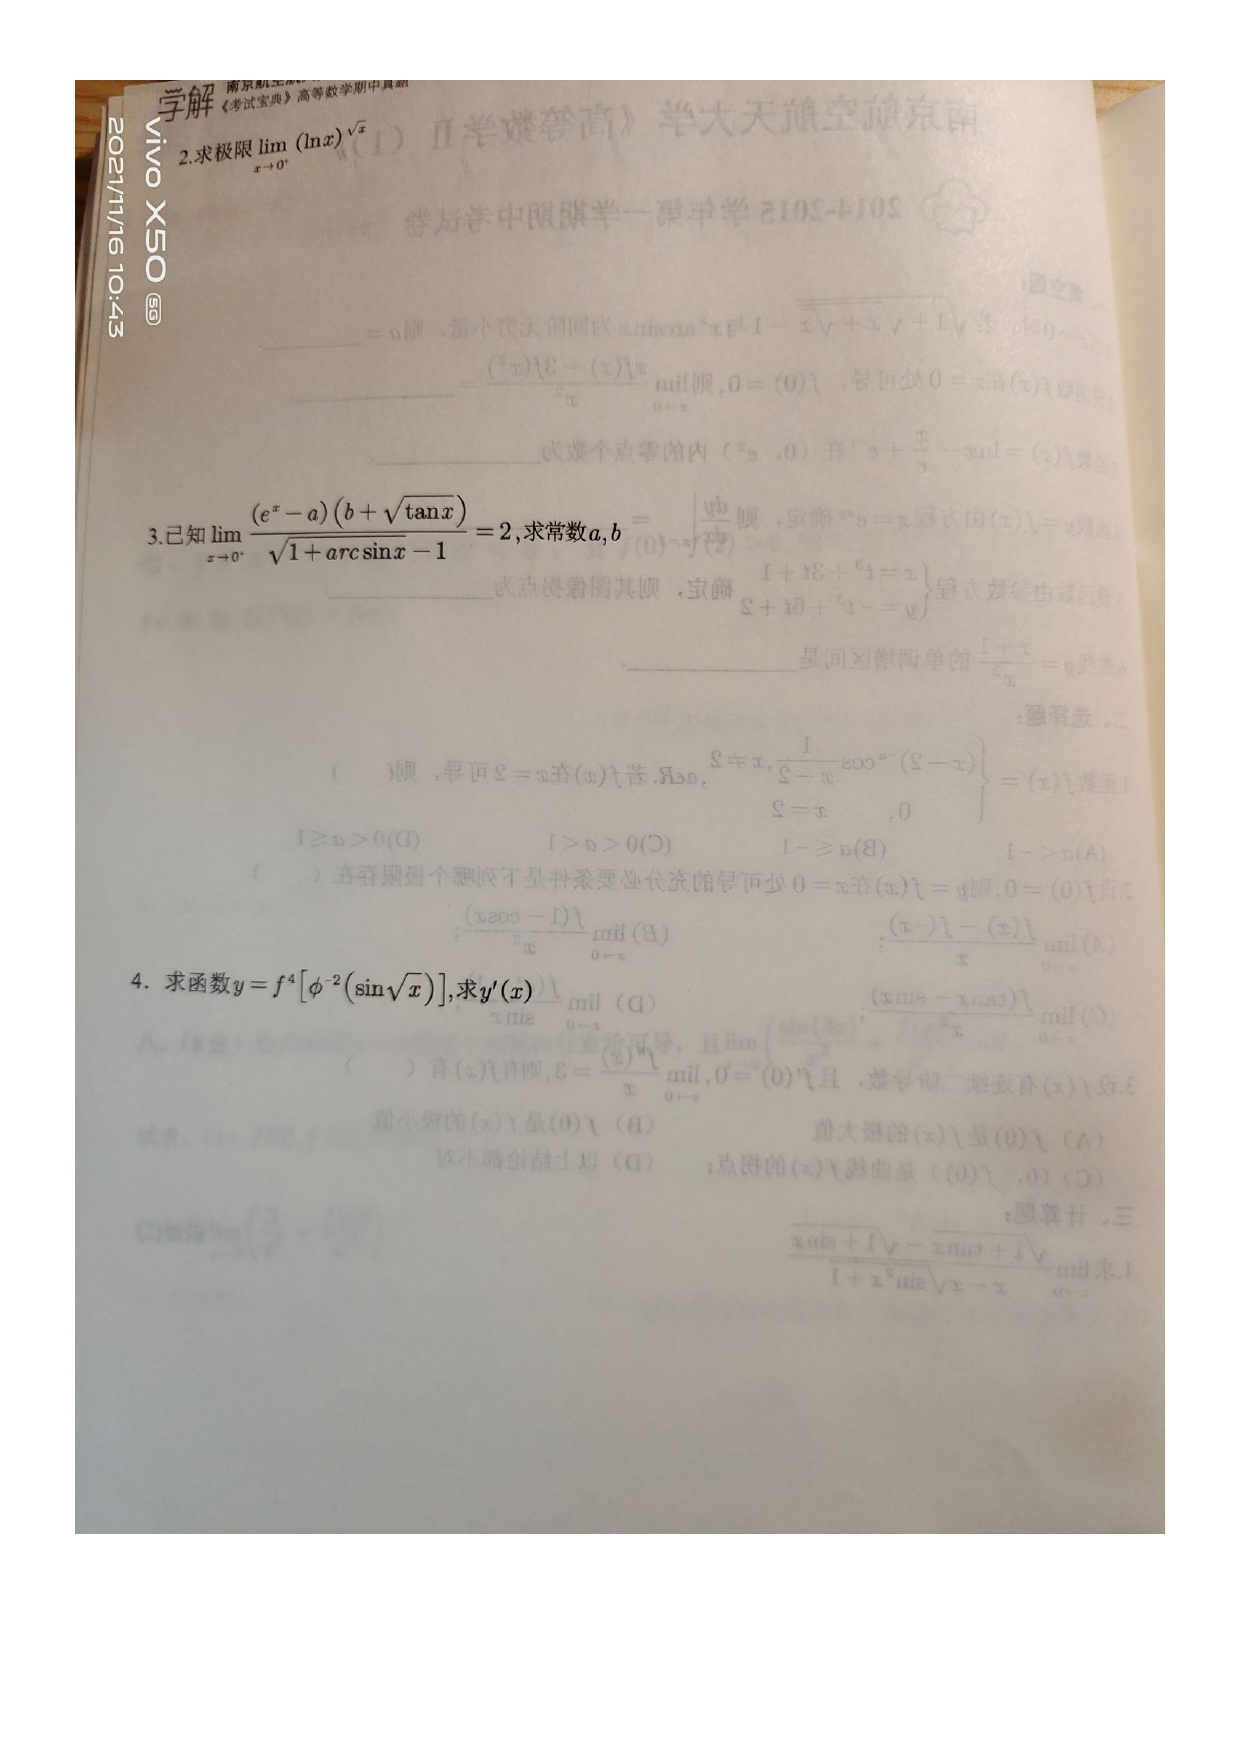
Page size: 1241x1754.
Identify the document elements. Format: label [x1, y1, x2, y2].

picture [75, 80, 1166, 1534]
